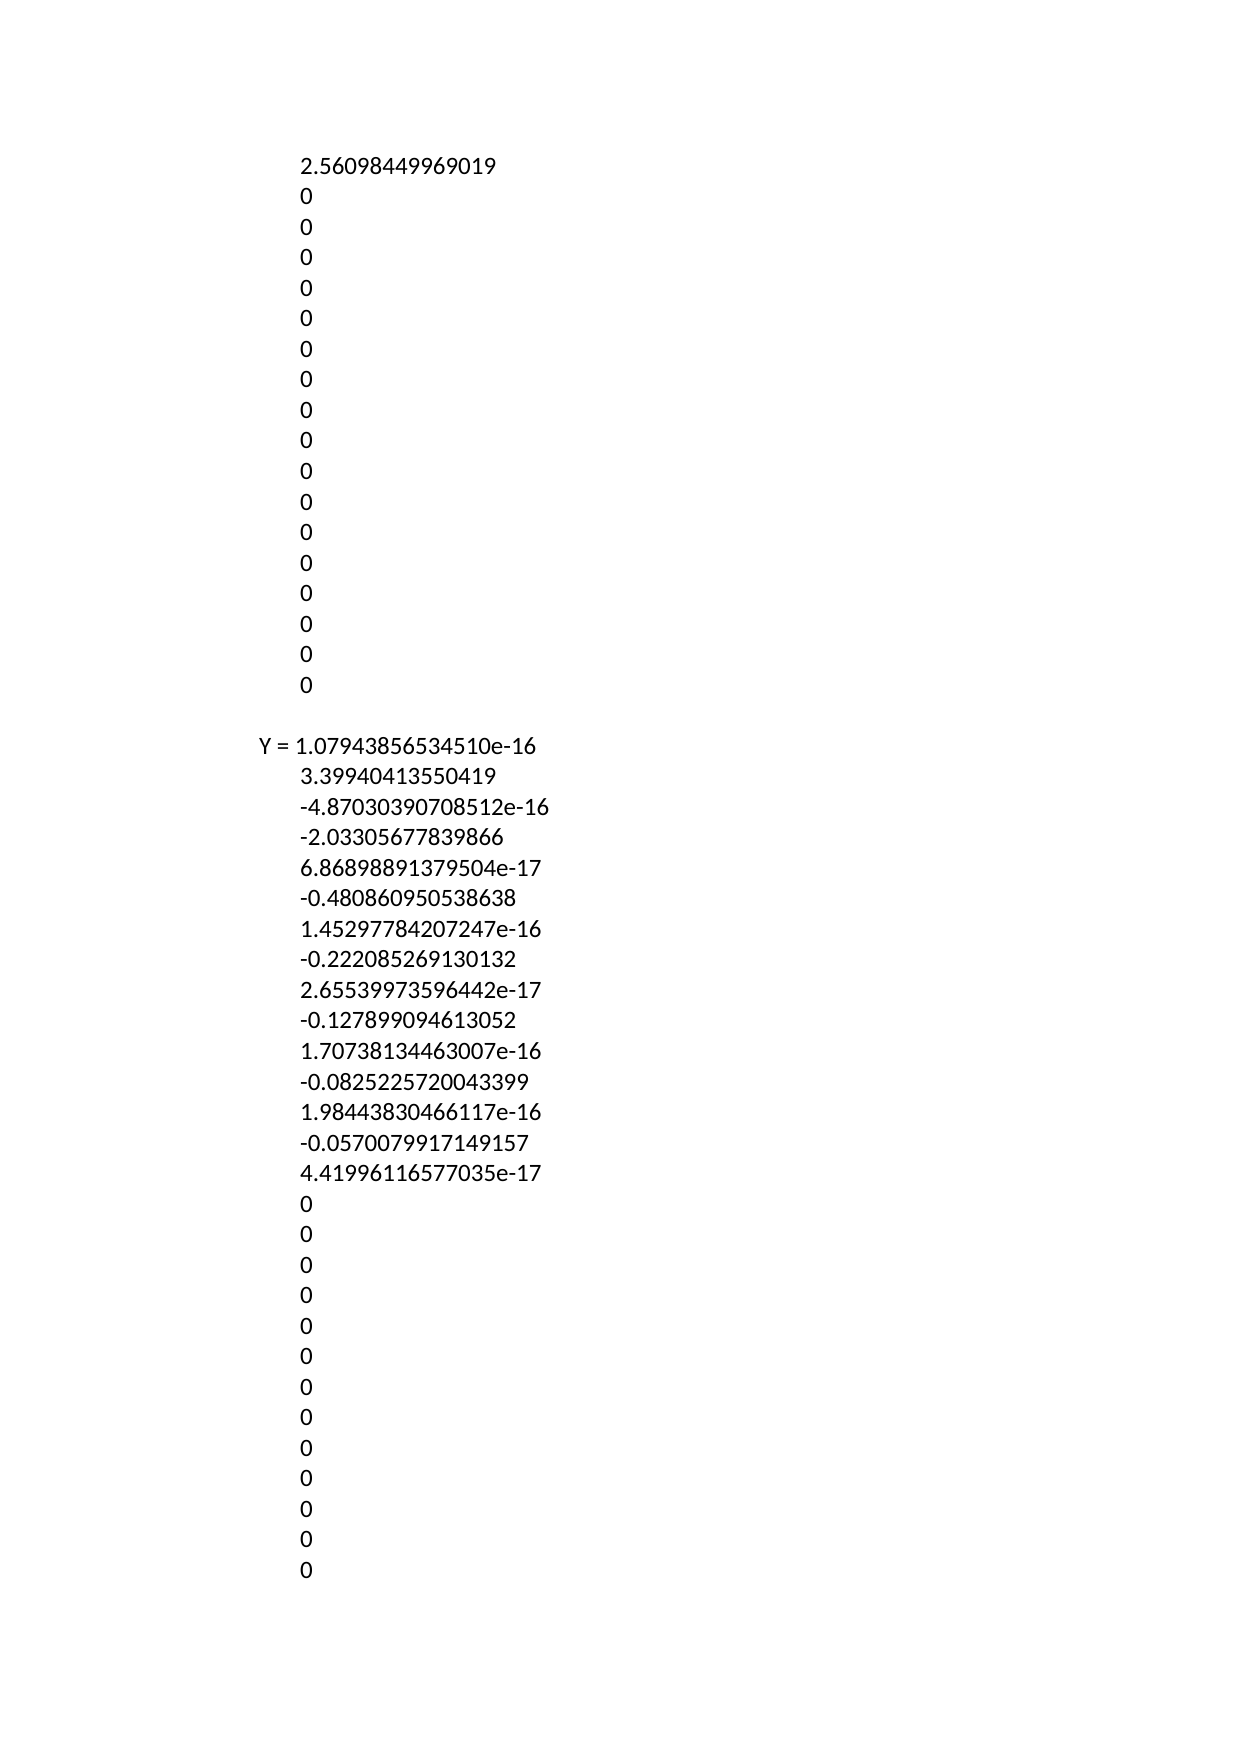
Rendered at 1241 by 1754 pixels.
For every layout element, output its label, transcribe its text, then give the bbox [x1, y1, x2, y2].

text Y = 1.07943856534510e-16 [150, 730, 1090, 760]
text 0 [262, 364, 1090, 394]
text 0 [262, 486, 1090, 516]
text 0 [262, 1432, 1090, 1462]
text 0 [262, 1310, 1090, 1340]
text 0 [262, 394, 1090, 425]
text -0.222085269130132 [262, 943, 1090, 974]
text 0 [262, 1249, 1090, 1279]
text 0 [262, 333, 1090, 364]
text 0 [262, 455, 1090, 486]
text 6.86898891379504e-17 [262, 852, 1090, 882]
text 2.56098449969019 [262, 150, 1090, 181]
text 1.70738134463007e-16 [262, 1035, 1090, 1066]
text 0 [262, 547, 1090, 577]
text 0 [262, 211, 1090, 242]
text 4.41996116577035e-17 [262, 1157, 1090, 1188]
text 0 [262, 516, 1090, 547]
text 0 [262, 608, 1090, 638]
text 0 [262, 1493, 1090, 1523]
text 0 [262, 1462, 1090, 1493]
text 0 [262, 272, 1090, 303]
text 0 [262, 1188, 1090, 1218]
text -0.127899094613052 [262, 1004, 1090, 1035]
text 0 [262, 181, 1090, 211]
text 0 [262, 1554, 1090, 1584]
text 3.39940413550419 [262, 760, 1090, 791]
text 0 [262, 1218, 1090, 1249]
text 1.98443830466117e-16 [262, 1096, 1090, 1127]
text 2.65539973596442e-17 [262, 974, 1090, 1004]
text 0 [262, 1523, 1090, 1554]
text 0 [262, 425, 1090, 455]
text 0 [262, 1401, 1090, 1432]
text -0.0570079917149157 [262, 1127, 1090, 1157]
text -0.480860950538638 [262, 882, 1090, 913]
text -2.03305677839866 [262, 821, 1090, 852]
text 0 [262, 1340, 1090, 1371]
text -4.87030390708512e-16 [262, 791, 1090, 821]
text 1.45297784207247e-16 [262, 913, 1090, 943]
text -0.0825225720043399 [262, 1066, 1090, 1096]
text 0 [262, 303, 1090, 333]
text 0 [262, 1279, 1090, 1310]
text 0 [262, 1371, 1090, 1401]
text 0 [262, 242, 1090, 272]
text 0 [262, 638, 1090, 669]
text 0 [262, 577, 1090, 608]
text 0 [262, 669, 1090, 699]
